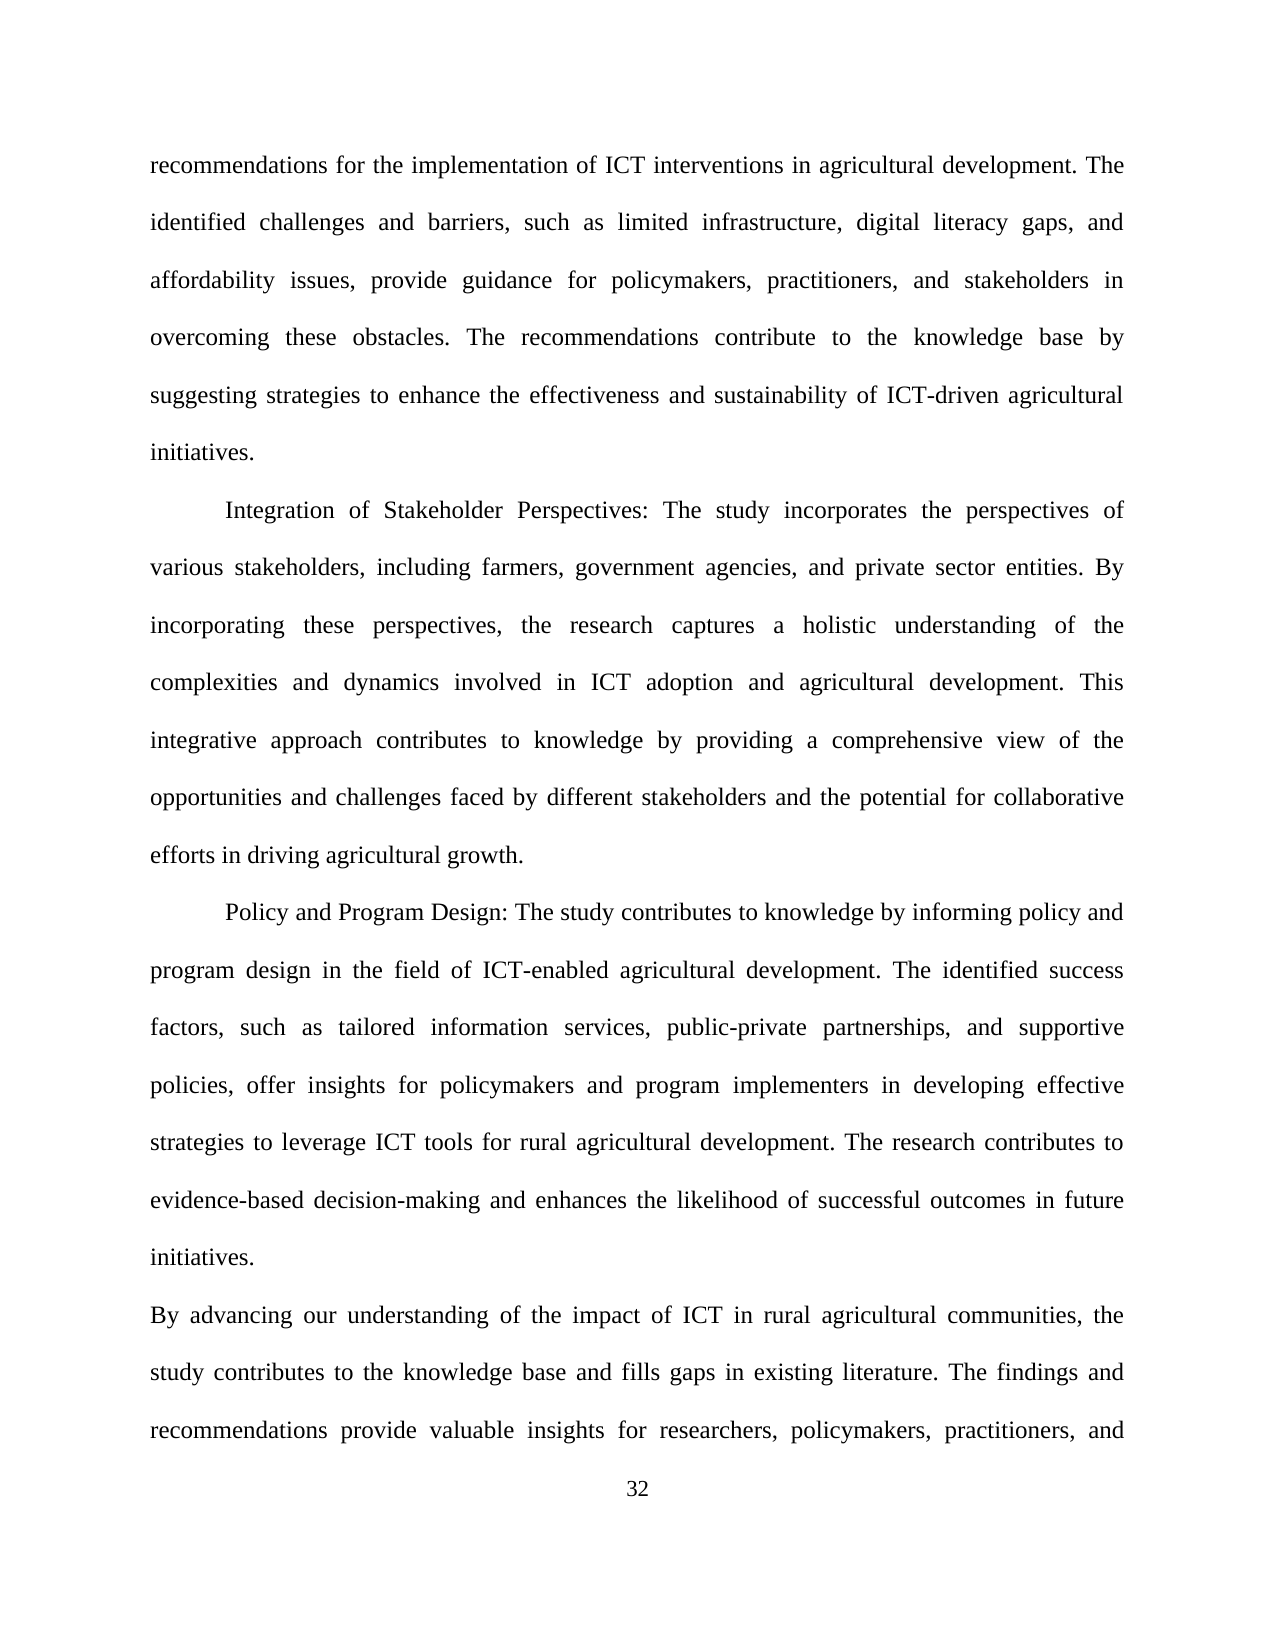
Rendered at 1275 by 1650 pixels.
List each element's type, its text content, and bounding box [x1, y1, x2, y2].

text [150, 1300, 1125, 1444]
text Integration of Stakeholder Perspectives: The study incorporates the perspectives of various stakeholders, including farmers, government agencies, and private sector entities. By incorporating these perspectives, the research captures a holistic understanding of the complexities and dynamics involved in ICT adoption and agricultural development. This integrative approach contributes to knowledge by providing a comprehensive view of the opportunities and challenges faced by different stakeholders and the potential for collaborative efforts in driving agricultural growth. [150, 495, 1125, 869]
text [150, 150, 1125, 466]
text Policy and Program Design: The study contributes to knowledge by informing policy and program design in the field of ICT-enabled agricultural development. The identified success factors, such as tailored information services, public-private partnerships, and supportive policies, offer insights for policymakers and program implementers in developing effective strategies to leverage ICT tools for rural agricultural development. The research contributes to evidence-based decision-making and enhances the likelihood of successful outcomes in future initiatives. [150, 897, 1125, 1271]
